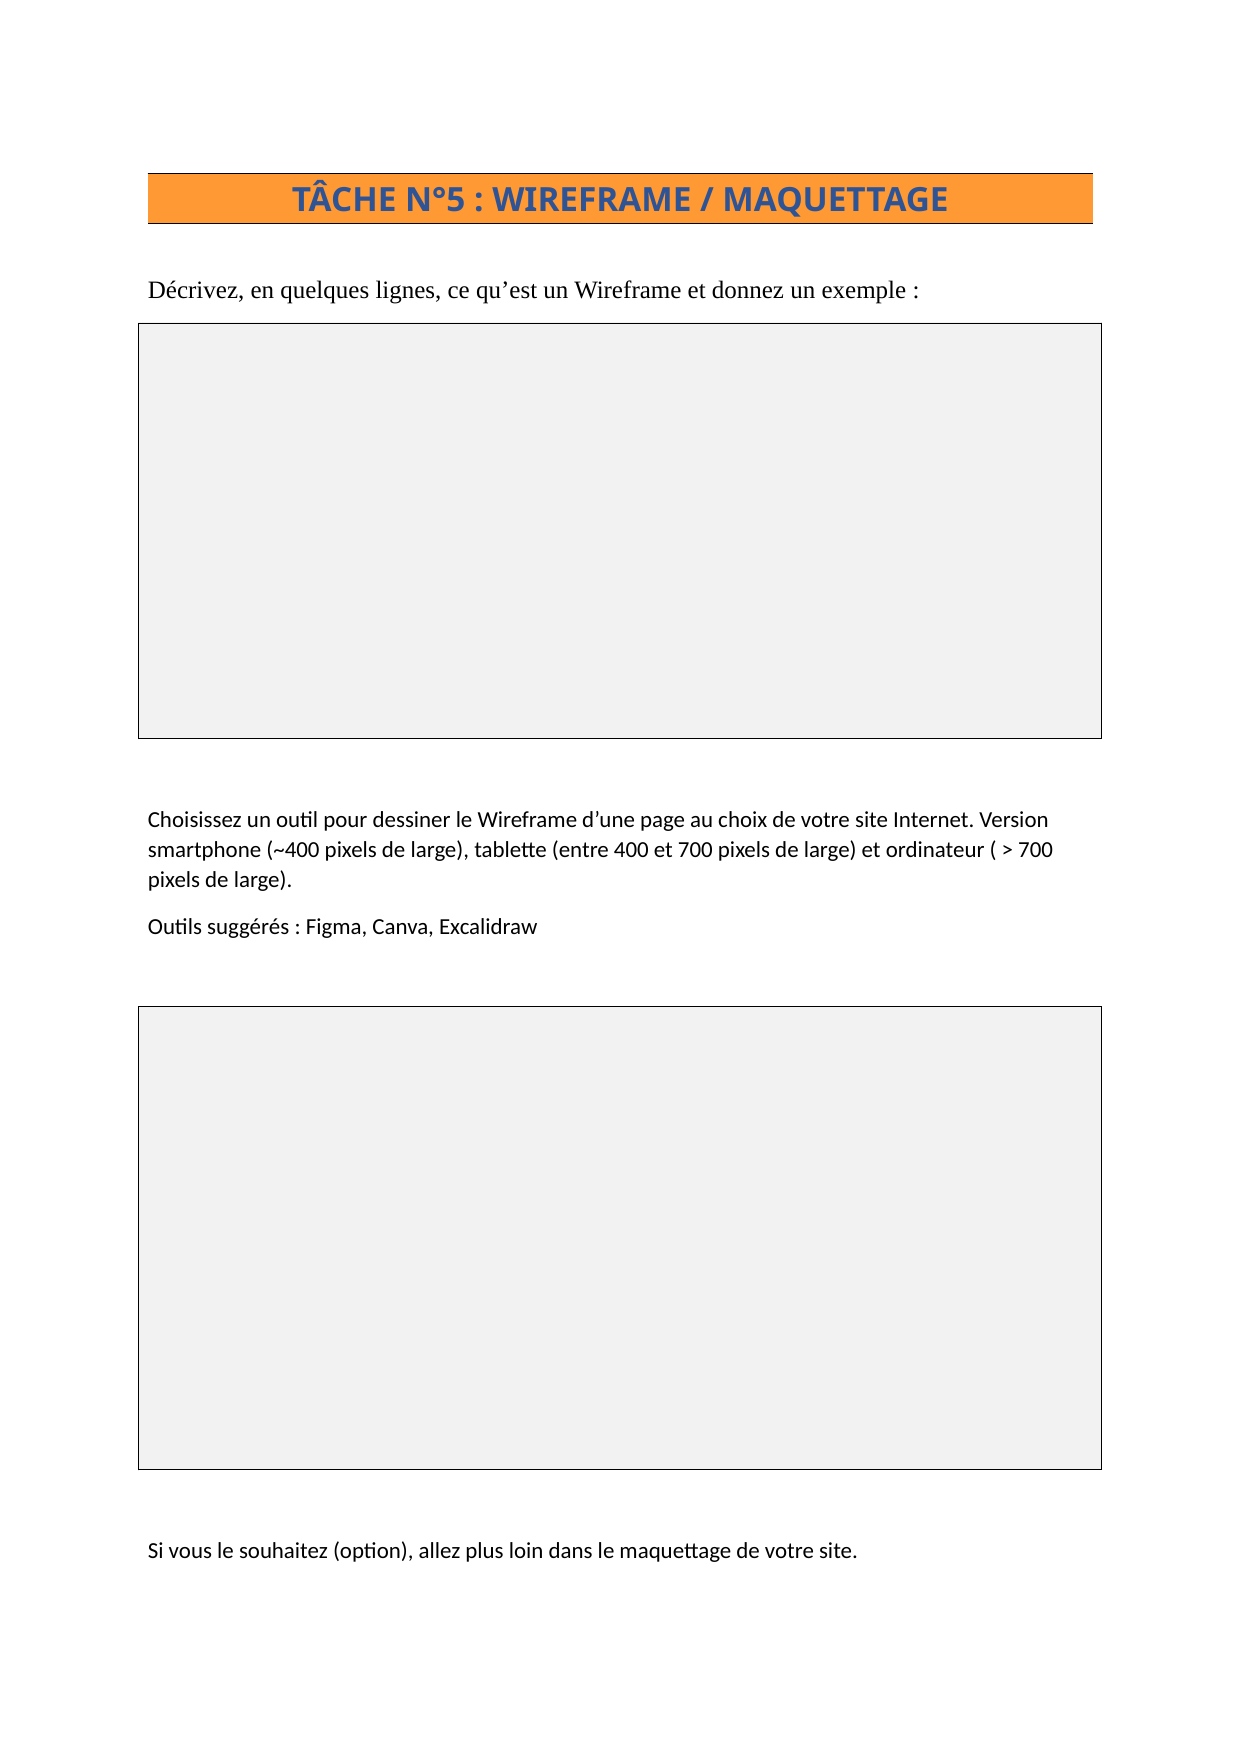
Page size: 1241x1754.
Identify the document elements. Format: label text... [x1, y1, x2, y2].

text Décrivez, en quelques lignes, ce qu’est un Wireframe et donnez un exemple : [148, 275, 1093, 303]
text Choisissez un outil pour dessiner le Wireframe d’une page au choix de votre site Internet. Version smartphone (~400 pixels de large), tablette (entre 400 et 700 pixels de large) et ordinateur ( > 700 pixels de large). [148, 805, 1093, 893]
text Outils suggérés : Figma, Canva, Excalidraw [148, 912, 1093, 940]
text Si vous le souhaitez (option), allez plus loin dans le maquettage de votre site. [148, 1536, 1093, 1564]
subtitle TÂCHE N°5 : WIREFRAME / MAQUETTAGE [148, 174, 1093, 223]
